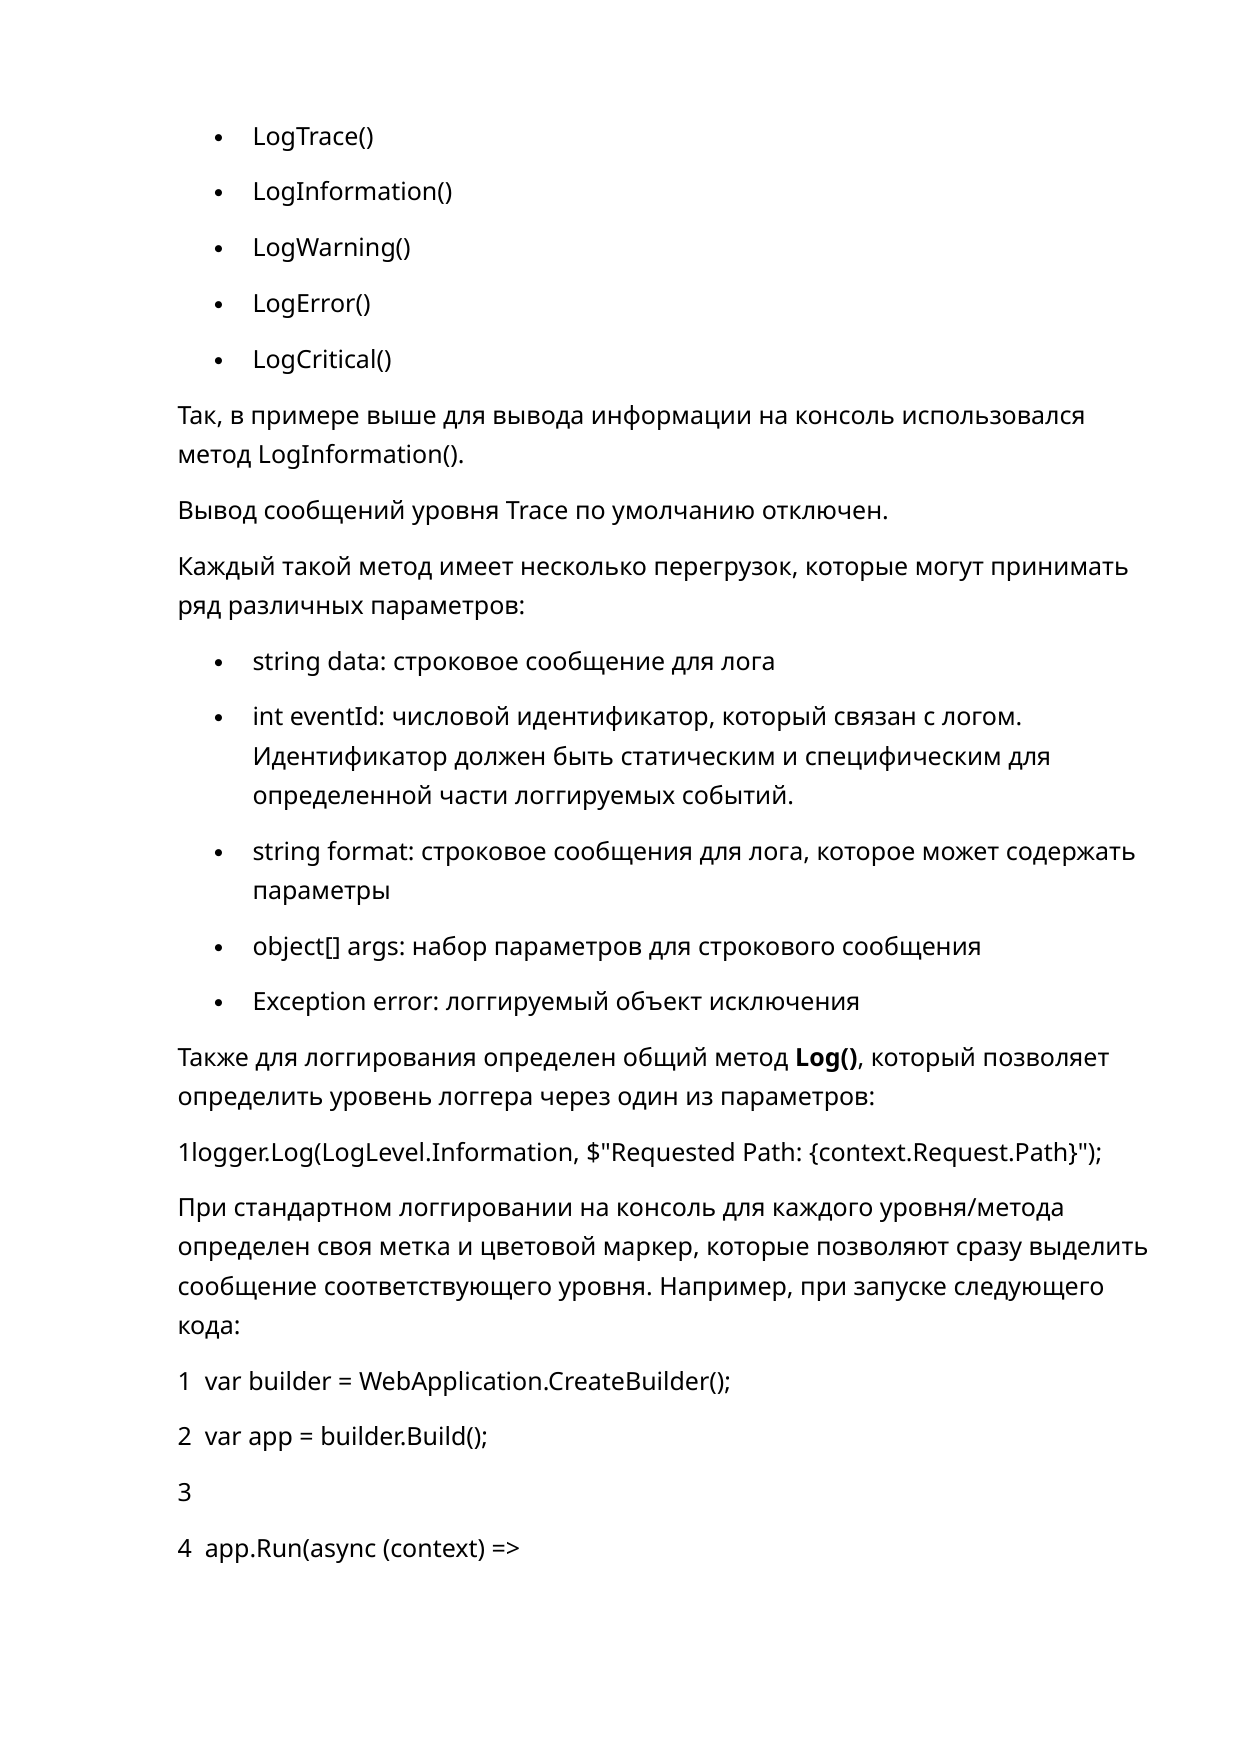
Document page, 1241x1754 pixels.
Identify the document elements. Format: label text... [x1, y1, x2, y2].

text Вывод сообщений уровня Trace по умолчанию отключен. [177, 492, 1152, 526]
text При стандартном логгировании на консоль для каждого уровня/метода определен своя метка и цветовой маркер, которые позволяют сразу выделить сообщение соответствующего уровня. Например, при запуске следующего кода: [177, 1190, 1152, 1341]
table_header 1 [177, 1135, 191, 1190]
list string format: строковое сообщения для лога, которое может содержать параметры [215, 833, 1152, 906]
table_header logger.Log(LogLevel.Information, $"Requested Path: {context.Request.Path}"); [191, 1135, 1240, 1190]
list LogCritical() [215, 341, 1152, 376]
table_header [205, 1363, 1240, 1586]
list LogError() [215, 286, 1152, 320]
text Также для логгирования определен общий метод Log(), который позволяет определить уровень логгера через один из параметров: [177, 1040, 1152, 1113]
list LogWarning() [215, 230, 1152, 264]
text Каждый такой метод имеет несколько перегрузок, которые могут принимать ряд различных параметров: [177, 548, 1152, 621]
list Exception error: логгируемый объект исключения [215, 984, 1152, 1018]
text Так, в примере выше для вывода информации на консоль использовался метод LogInformation(). [177, 397, 1152, 471]
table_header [177, 1363, 204, 1586]
list int eventId: числовой идентификатор, который связан с логом. Идентификатор должен быть статическим и специфическим для определенной части логгируемых событий. [215, 699, 1152, 811]
list string data: строковое сообщение для лога [215, 643, 1152, 677]
list LogInformation() [215, 174, 1152, 208]
list LogTrace() [215, 118, 1152, 152]
list object[] args: набор параметров для строкового сообщения [215, 928, 1152, 962]
